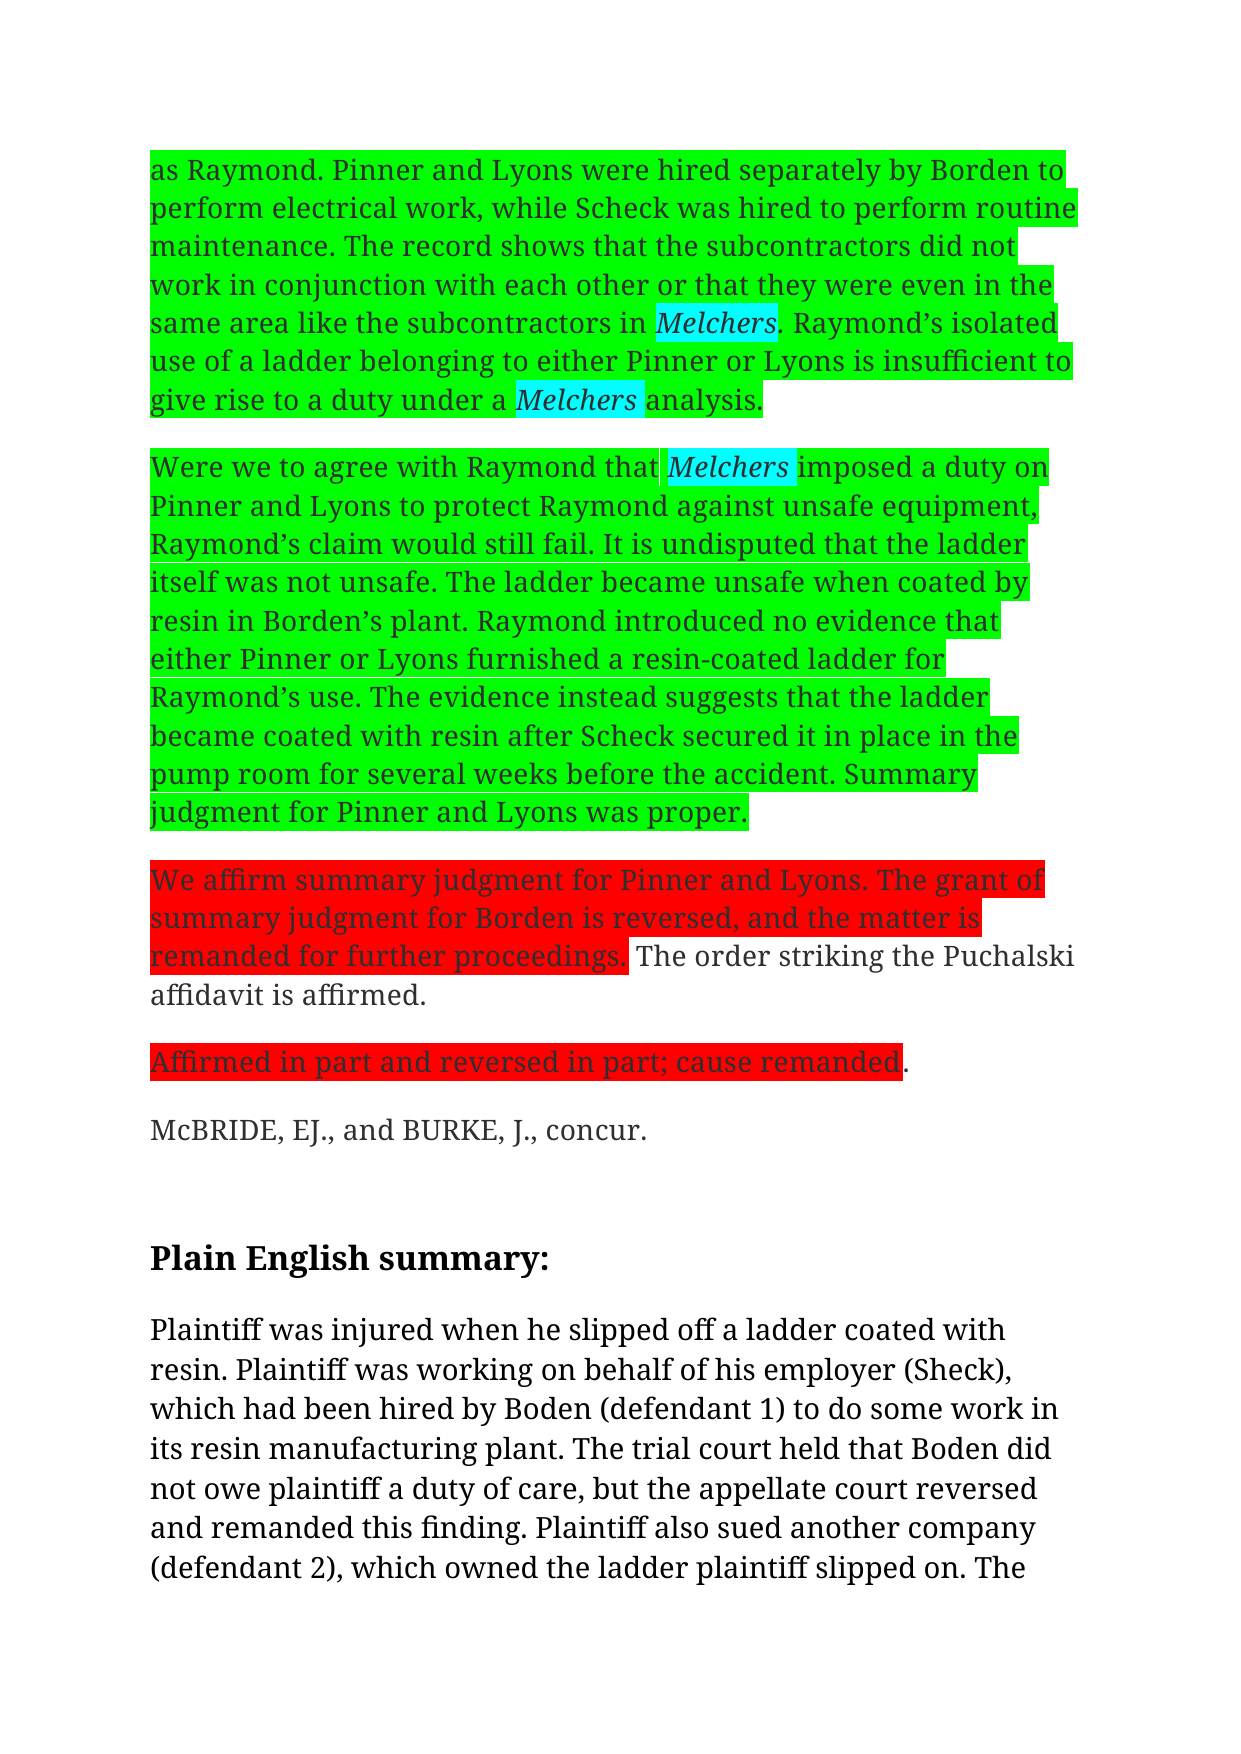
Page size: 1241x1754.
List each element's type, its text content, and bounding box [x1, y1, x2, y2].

text McBRIDE, EJ., and BURKE, J., concur. [150, 1110, 1090, 1148]
text Affirmed in part and reversed in part; cause remanded. [150, 1042, 1090, 1081]
text Plain English summary: [150, 1235, 1090, 1280]
text Were we to agree with Raymond that Melchers imposed a duty on Pinner and Lyons to protect Raymond against unsafe equipment, Raymond’s claim would still fail. It is undisputed that the ladder itself was not unsafe. The ladder became unsafe when coated by resin in Borden’s plant. Raymond introduced no evidence that either Pinner or Lyons furnished a resin-coated ladder for Raymond’s use. The evidence instead suggests that the ladder became coated with resin after Scheck secured it in place in the pump room for several weeks before the accident. Summary judgment for Pinner and Lyons was proper. [150, 447, 1090, 831]
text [150, 1309, 1090, 1587]
text We affirm summary judgment for Pinner and Lyons. The grant of summary judgment for Borden is reversed, and the matter is remanded for further proceedings. The order striking the Puchalski affidavit is affirmed. [150, 860, 1090, 1013]
